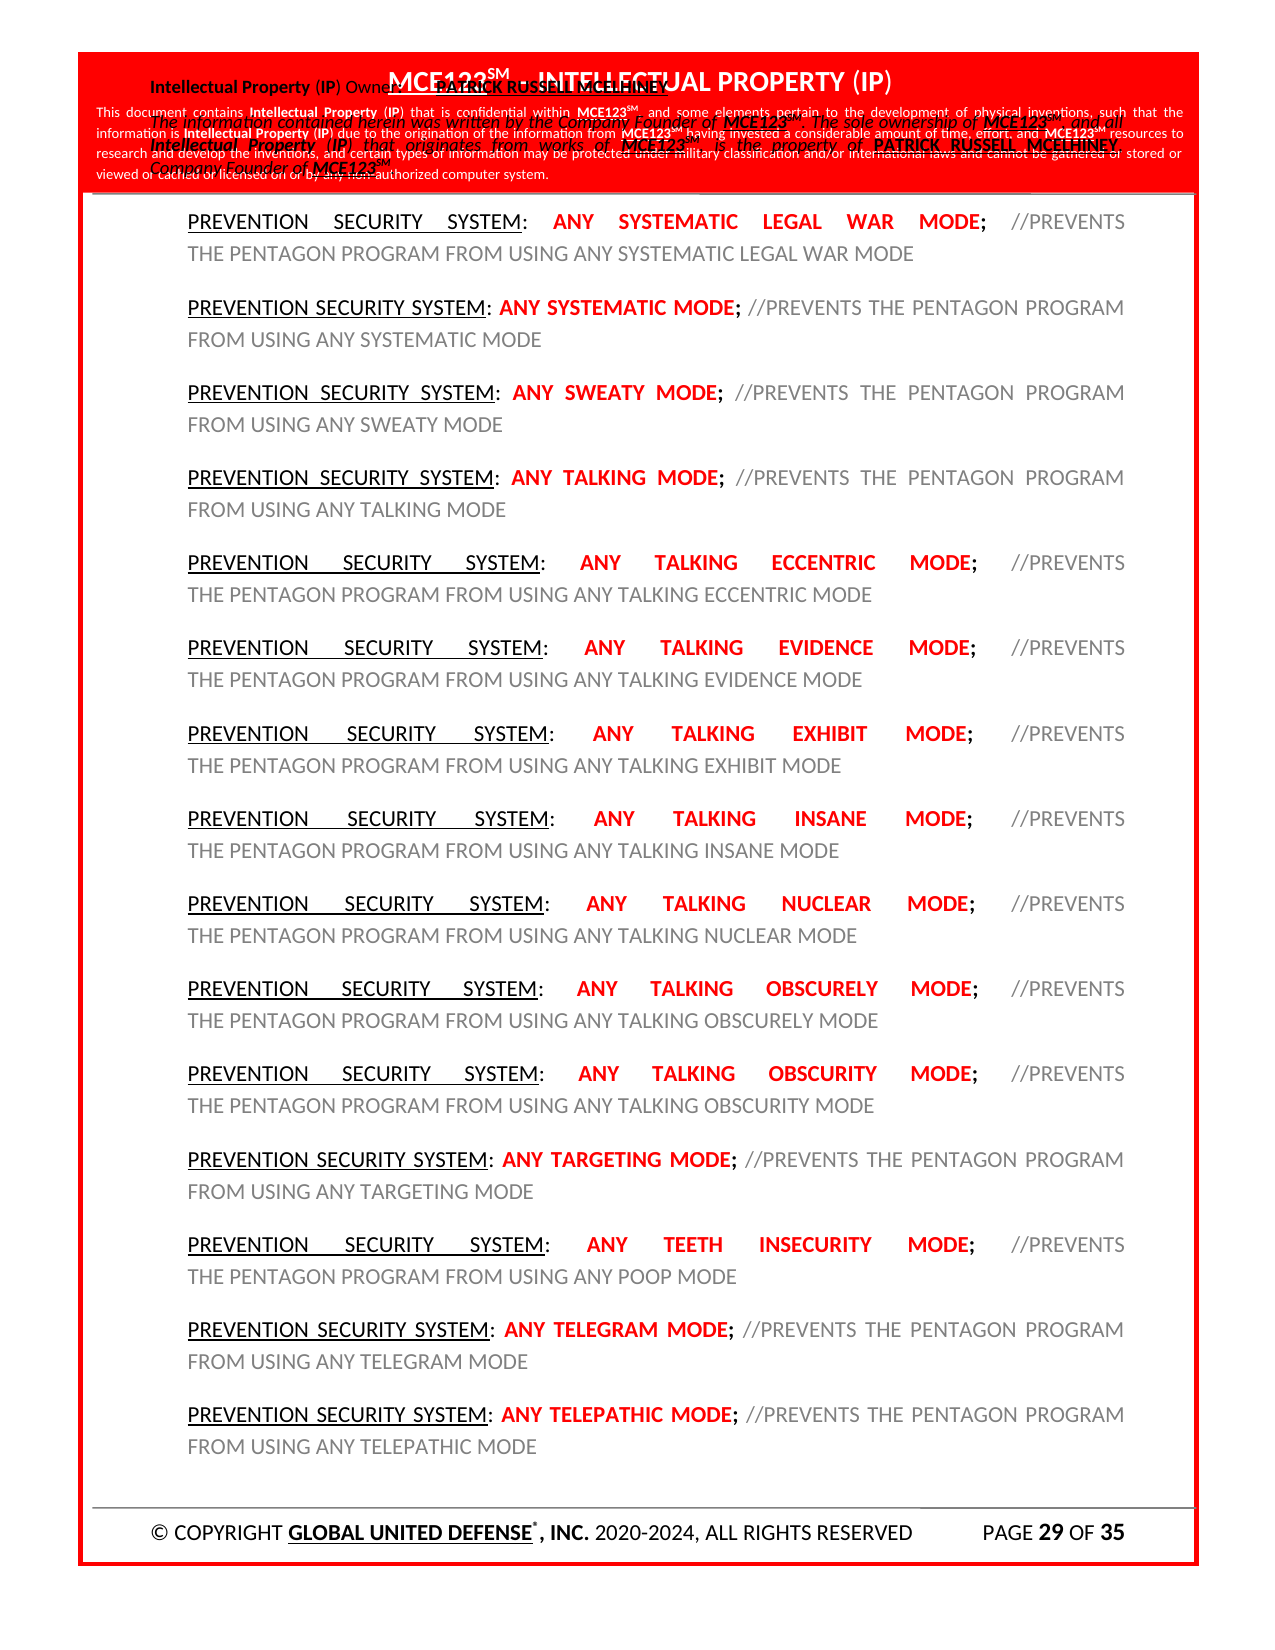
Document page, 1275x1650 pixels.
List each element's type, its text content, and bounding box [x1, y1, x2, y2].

text PREVENTION SECURITY SYSTEM: ANY TALKING INSANE MODE; //PREVENTS THE PENTAGON PROGRAM FROM USING ANY TALKING INSANE MODE [187, 804, 1125, 864]
text PREVENTION SECURITY SYSTEM: ANY TALKING MODE; //PREVENTS THE PENTAGON PROGRAM FROM USING ANY TALKING MODE [187, 463, 1125, 523]
text PREVENTION SECURITY SYSTEM: ANY TALKING OBSCURITY MODE; //PREVENTS THE PENTAGON PROGRAM FROM USING ANY TALKING OBSCURITY MODE [187, 1059, 1125, 1120]
text PREVENTION SECURITY SYSTEM: ANY TALKING OBSCURELY MODE; //PREVENTS THE PENTAGON PROGRAM FROM USING ANY TALKING OBSCURELY MODE [187, 974, 1125, 1034]
text PREVENTION SECURITY SYSTEM: ANY TEETH INSECURITY MODE; //PREVENTS THE PENTAGON PROGRAM FROM USING ANY POOP MODE [187, 1230, 1125, 1290]
text PREVENTION SECURITY SYSTEM: ANY TALKING EXHIBIT MODE; //PREVENTS THE PENTAGON PROGRAM FROM USING ANY TALKING EXHIBIT MODE [187, 719, 1125, 779]
text PREVENTION SECURITY SYSTEM: ANY TALKING ECCENTRIC MODE; //PREVENTS THE PENTAGON PROGRAM FROM USING ANY TALKING ECCENTRIC MODE [187, 548, 1125, 608]
text PREVENTION SECURITY SYSTEM: ANY TALKING NUCLEAR MODE; //PREVENTS THE PENTAGON PROGRAM FROM USING ANY TALKING NUCLEAR MODE [187, 889, 1125, 949]
text PREVENTION SECURITY SYSTEM: ANY SYSTEMATIC LEGAL WAR MODE; //PREVENTS THE PENTAGON PROGRAM FROM USING ANY SYSTEMATIC LEGAL WAR MODE [187, 207, 1125, 268]
text PREVENTION SECURITY SYSTEM: ANY SWEATY MODE; //PREVENTS THE PENTAGON PROGRAM FROM USING ANY SWEATY MODE [187, 378, 1125, 438]
text PREVENTION SECURITY SYSTEM: ANY TELEGRAM MODE; //PREVENTS THE PENTAGON PROGRAM FROM USING ANY TELEGRAM MODE [187, 1315, 1125, 1375]
text PREVENTION SECURITY SYSTEM: ANY TALKING EVIDENCE MODE; //PREVENTS THE PENTAGON PROGRAM FROM USING ANY TALKING EVIDENCE MODE [187, 633, 1125, 694]
text PREVENTION SECURITY SYSTEM: ANY SYSTEMATIC MODE; //PREVENTS THE PENTAGON PROGRAM FROM USING ANY SYSTEMATIC MODE [187, 293, 1125, 353]
text PREVENTION SECURITY SYSTEM: ANY TELEPATHIC MODE; //PREVENTS THE PENTAGON PROGRAM FROM USING ANY TELEPATHIC MODE [187, 1400, 1125, 1461]
text PREVENTION SECURITY SYSTEM: ANY TARGETING MODE; //PREVENTS THE PENTAGON PROGRAM FROM USING ANY TARGETING MODE [187, 1145, 1125, 1205]
